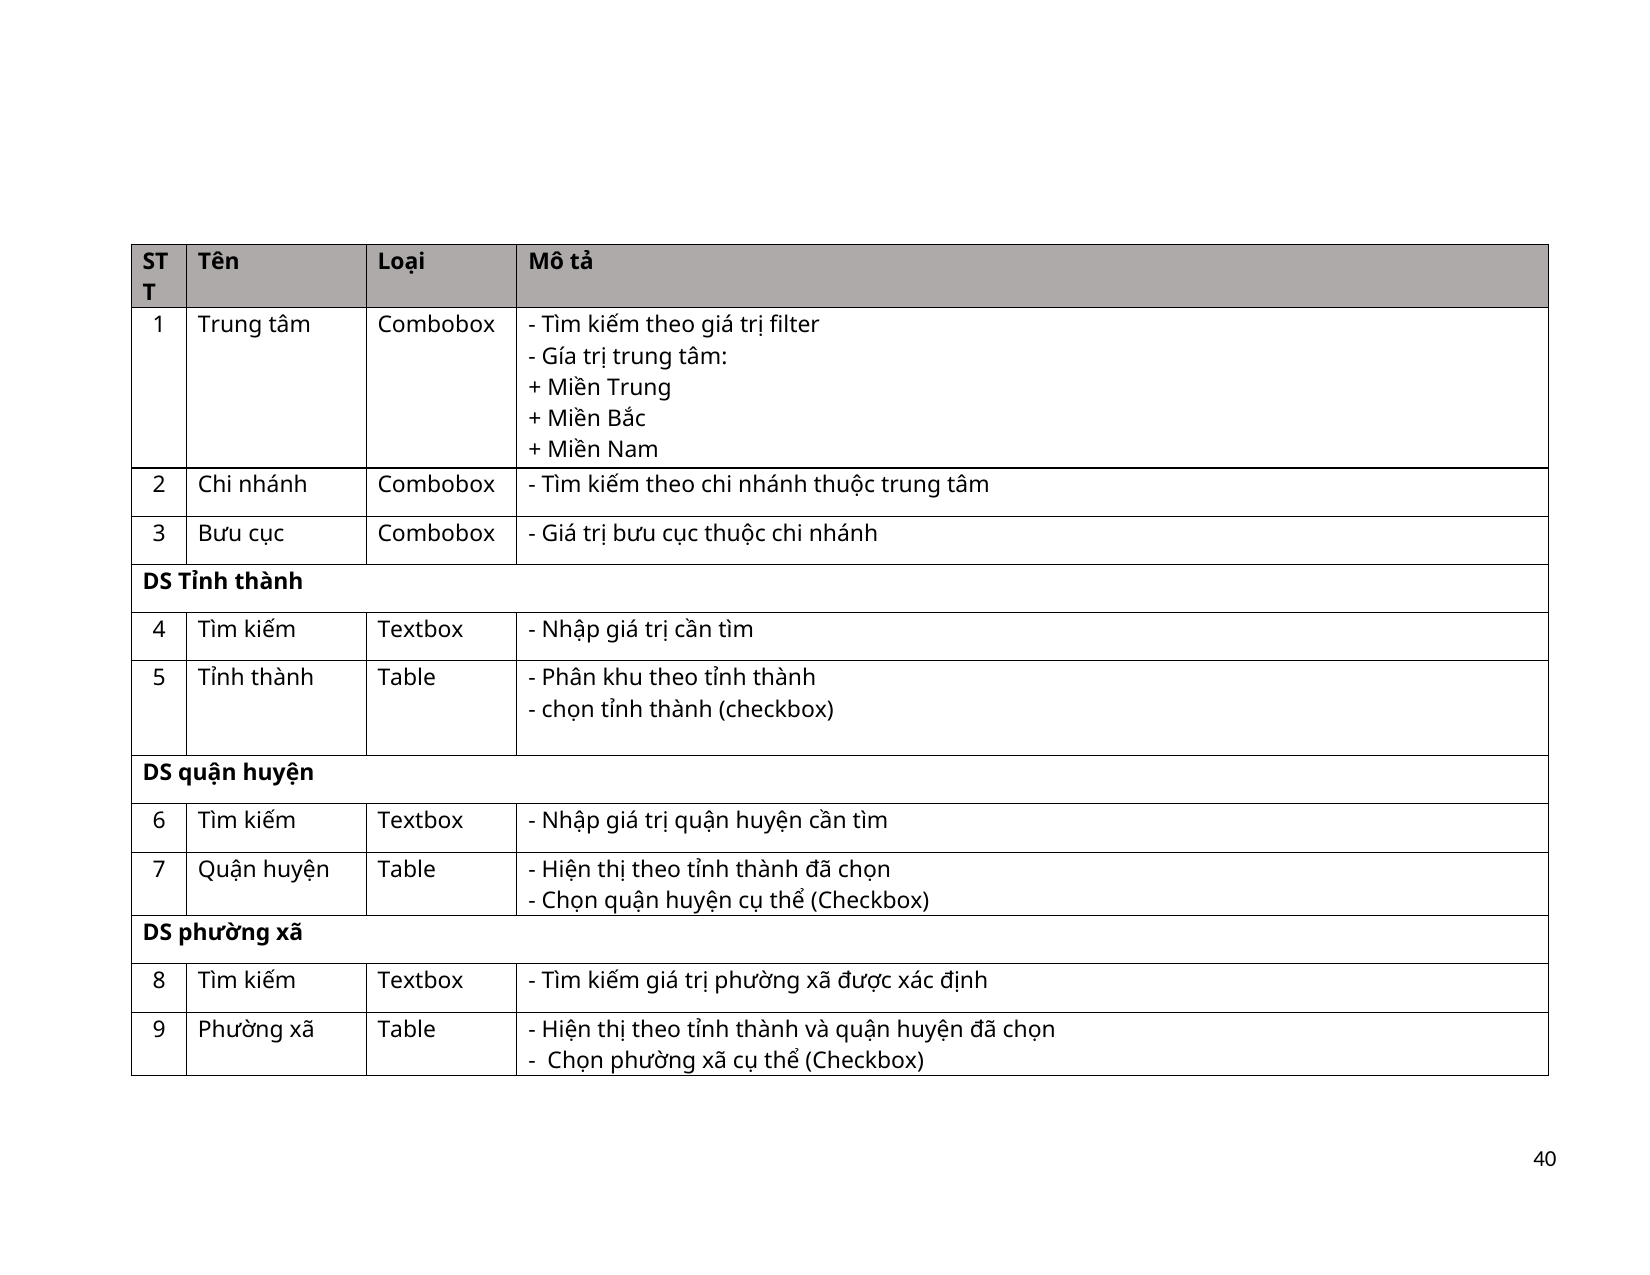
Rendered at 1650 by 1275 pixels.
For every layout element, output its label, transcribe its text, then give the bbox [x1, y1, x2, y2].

table_header Tên [187, 245, 366, 307]
table_cell Table [367, 661, 516, 755]
table_cell Textbox [367, 613, 516, 660]
table_cell Combobox [367, 517, 516, 564]
table_cell Combobox [367, 469, 516, 516]
table_cell Table [367, 853, 516, 915]
table_cell DS Tỉnh thành [132, 565, 1548, 612]
table_cell 1 [132, 308, 186, 467]
table_cell - Tìm kiếm giá trị phường xã được xác định [517, 964, 1548, 1012]
table_cell - Nhập giá trị cần tìm [517, 613, 1548, 660]
table_header Loại [367, 245, 516, 307]
table_cell Phường xã [187, 1013, 366, 1075]
table_cell DS phường xã [132, 916, 1548, 963]
table_cell 7 [132, 853, 186, 915]
table_cell Tìm kiếm [187, 964, 366, 1012]
table_cell Tìm kiếm [187, 613, 366, 660]
table_header Mô tả [517, 245, 1548, 307]
table_cell 3 [132, 517, 186, 564]
table_cell Textbox [367, 964, 516, 1012]
table_cell 6 [132, 804, 186, 852]
table_cell Table [367, 1013, 516, 1075]
table_cell DS quận huyện [132, 756, 1548, 803]
table_cell - Hiện thị theo tỉnh thành và quận huyện đã chọn - Chọn phường xã cụ thể (Checkbox) [517, 1013, 1548, 1075]
table_header STT [132, 245, 186, 307]
table_cell Quận huyện [187, 853, 366, 915]
table_cell Bưu cục [187, 517, 366, 564]
table_cell - Tìm kiếm theo chi nhánh thuộc trung tâm [517, 469, 1548, 516]
table_cell 4 [132, 613, 186, 660]
table_cell Textbox [367, 804, 516, 852]
table_cell 8 [132, 964, 186, 1012]
table_cell 5 [132, 661, 186, 755]
table_cell 9 [132, 1013, 186, 1075]
table_cell Tỉnh thành [187, 661, 366, 755]
table_cell Chi nhánh [187, 469, 366, 516]
table_cell - Nhập giá trị quận huyện cần tìm [517, 804, 1548, 852]
table_cell - Hiện thị theo tỉnh thành đã chọn - Chọn quận huyện cụ thể (Checkbox) [517, 853, 1548, 915]
table_cell 2 [132, 469, 186, 516]
table_cell Trung tâm [187, 308, 366, 467]
table_cell Tìm kiếm [187, 804, 366, 852]
table_cell Combobox [367, 308, 516, 467]
table_cell - Giá trị bưu cục thuộc chi nhánh [517, 517, 1548, 564]
table_cell - Tìm kiếm theo giá trị filter - Gía trị trung tâm: + Miền Trung + Miền Bắc + Miền Nam [517, 308, 1548, 467]
table_cell - Phân khu theo tỉnh thành - chọn tỉnh thành (checkbox) [517, 661, 1548, 755]
